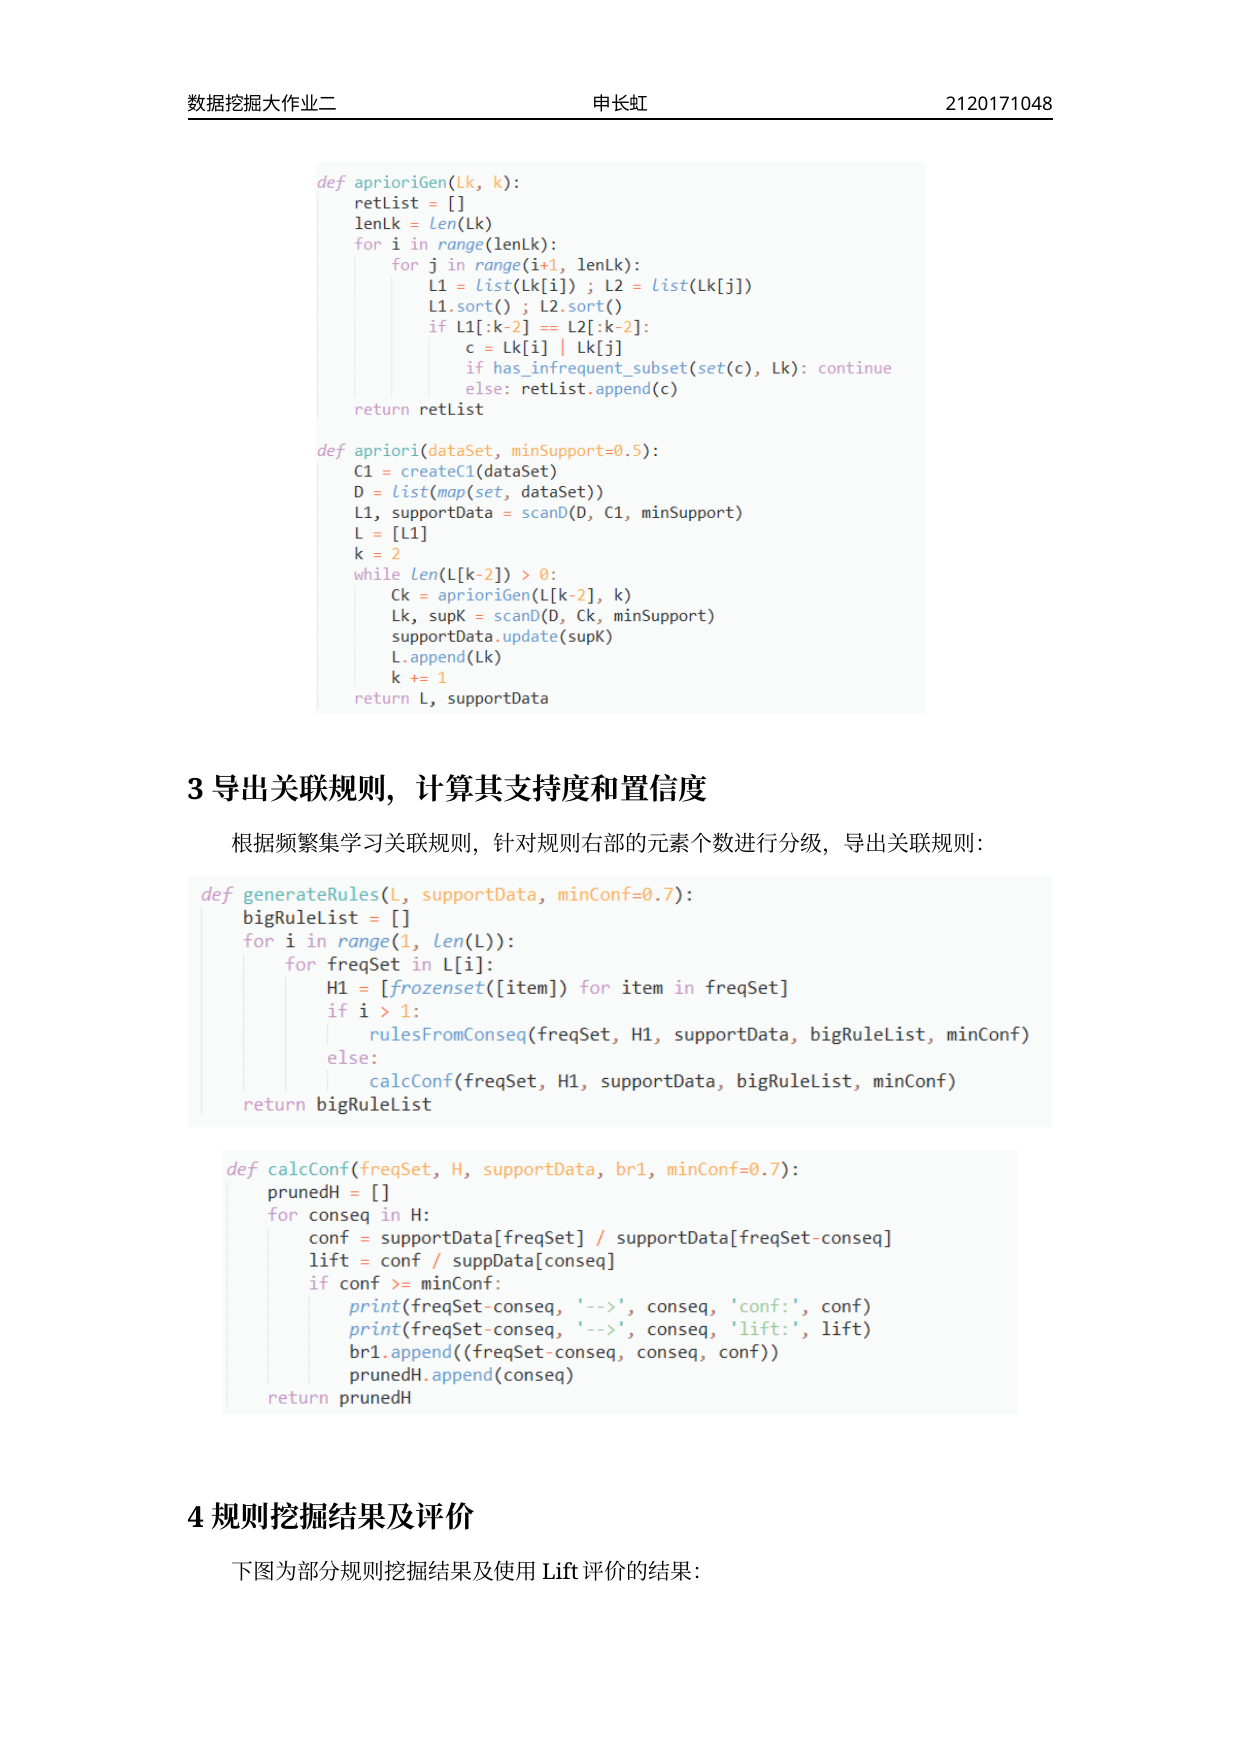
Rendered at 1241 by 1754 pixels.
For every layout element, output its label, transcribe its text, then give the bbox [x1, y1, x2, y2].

picture [315, 162, 925, 714]
text 下图为部分规则挖掘结果及使用Lift评价的结果： [187, 1554, 1053, 1586]
picture [222, 1150, 1018, 1414]
title 4 规则挖掘结果及评价 [187, 1482, 1053, 1547]
title 3 导出关联规则，计算其支持度和置信度 [187, 754, 1053, 819]
text 根据频繁集学习关联规则，针对规则右部的元素个数进行分级，导出关联规则： [187, 826, 1053, 858]
picture [187, 875, 1053, 1127]
